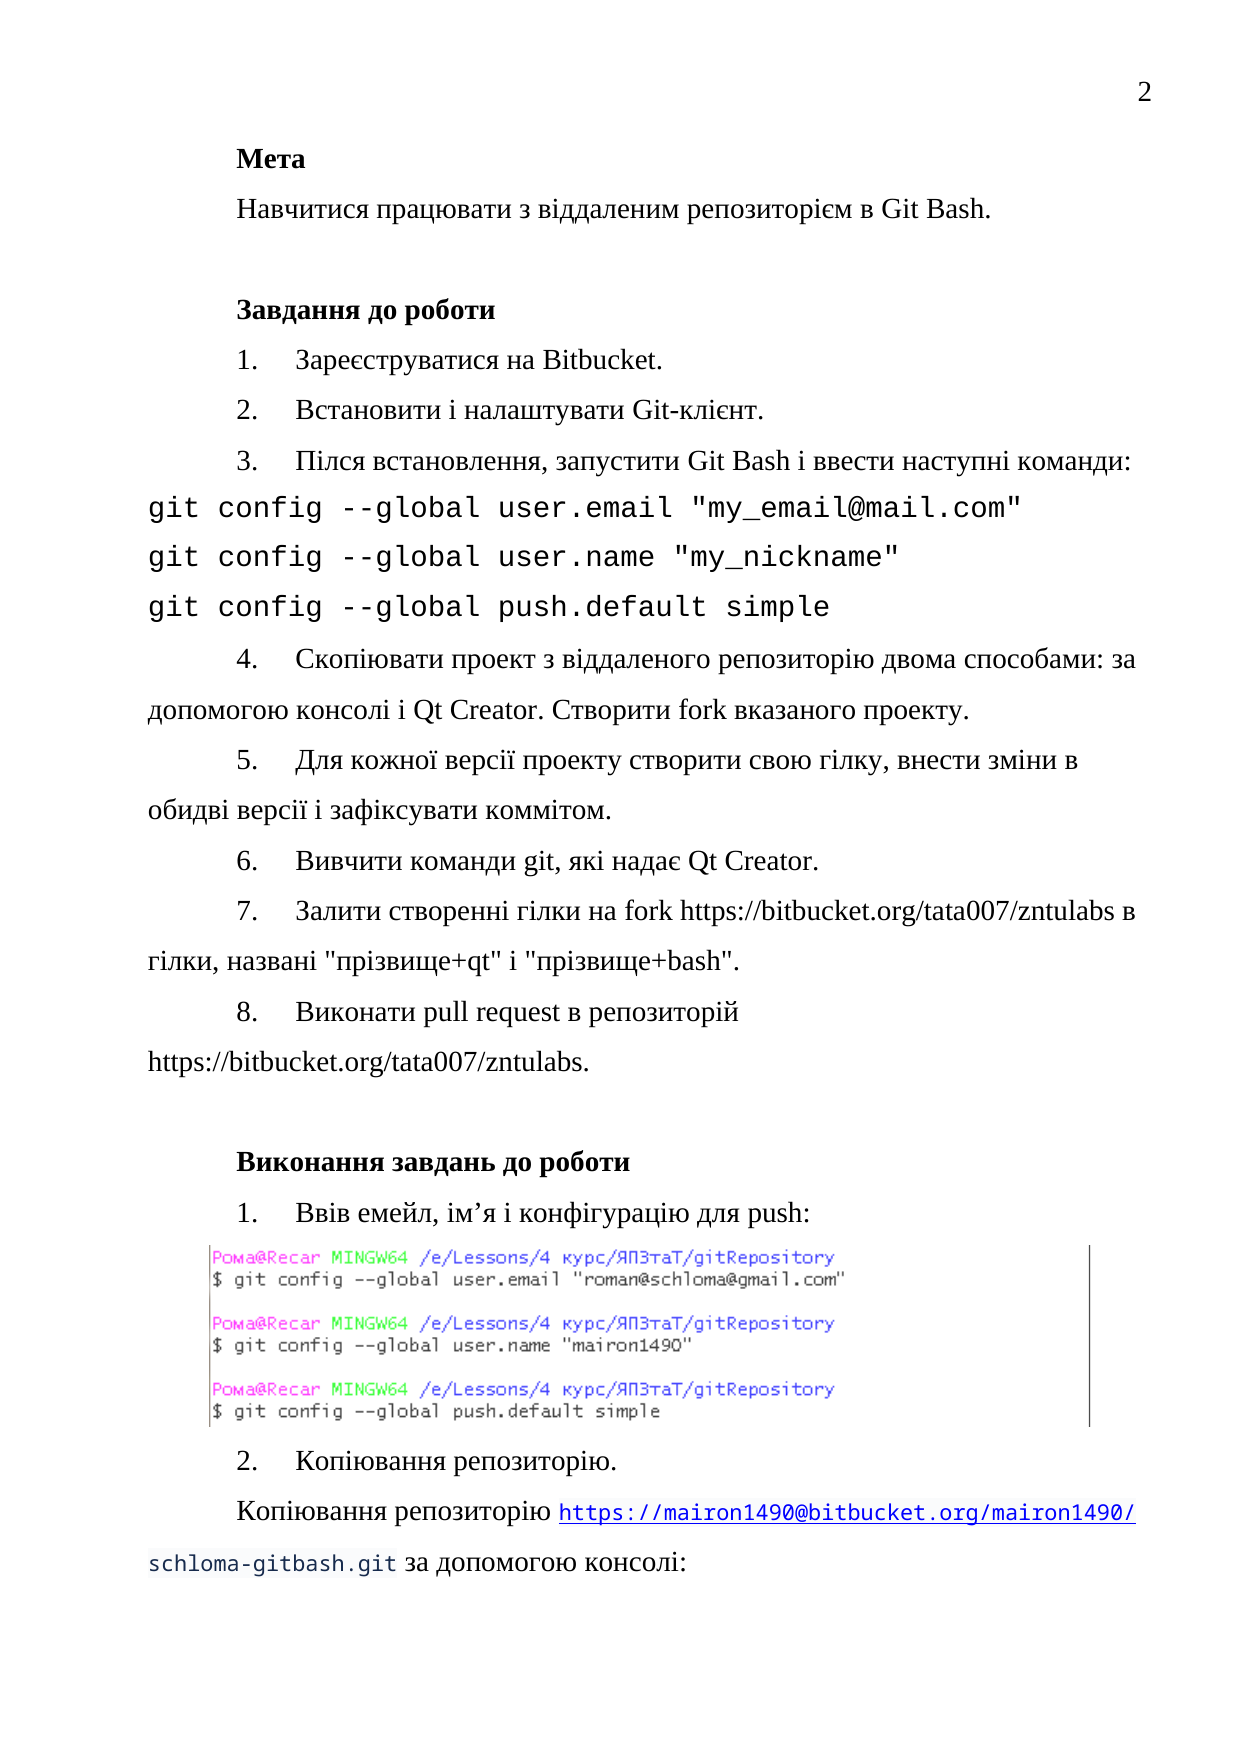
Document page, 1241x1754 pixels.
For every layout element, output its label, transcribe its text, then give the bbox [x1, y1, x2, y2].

text Завдання до роботи [148, 292, 1152, 325]
text Навчитися працювати з віддаленим репозиторієм в Git Bash. [148, 191, 1152, 225]
text git config --global user.email "my_email@mail.com" [148, 493, 1152, 526]
text Мета [148, 141, 1152, 174]
text Виконання завдань до роботи [148, 1144, 1152, 1178]
text git config --global user.name "my_nickname" [148, 542, 1152, 576]
list Ввів емейл, ім’я і конфігурацію для push: [148, 1195, 1152, 1228]
list Виконати pull request в репозиторій https://bitbucket.org/tata007/zntulabs. [148, 994, 1152, 1077]
list Скопіювати проект з віддаленого репозиторію двома способами: за допомогою консолі і Qt Creator. Створити fork вказаного проекту. [148, 641, 1152, 725]
list Вивчити команди git, які надає Qt Creator. [148, 843, 1152, 876]
list Пілся встановлення, запустити Git Bash і ввести наступні команди: [148, 443, 1152, 476]
text git config --global push.default simple [148, 592, 1152, 625]
picture [209, 1245, 1091, 1427]
text Копіювання репозиторію https://mairon1490@bitbucket.org/mairon1490/ schloma-gitbash.git за допомогою консолі: [148, 1493, 1152, 1578]
list Для кожної версії проекту створити свою гілку, внести зміни в обидві версії і зафіксувати коммітом. [148, 742, 1152, 826]
list Зареєструватися на Bitbucket. [148, 342, 1152, 376]
list Залити створенні гілки на fork https://bitbucket.org/tata007/zntulabs в гілки, названі "прізвище+qt" і "прізвище+bash". [148, 893, 1152, 977]
list Встановити і налаштувати Git-клієнт. [148, 392, 1152, 426]
list Копіювання репозиторію. [148, 1443, 1152, 1477]
